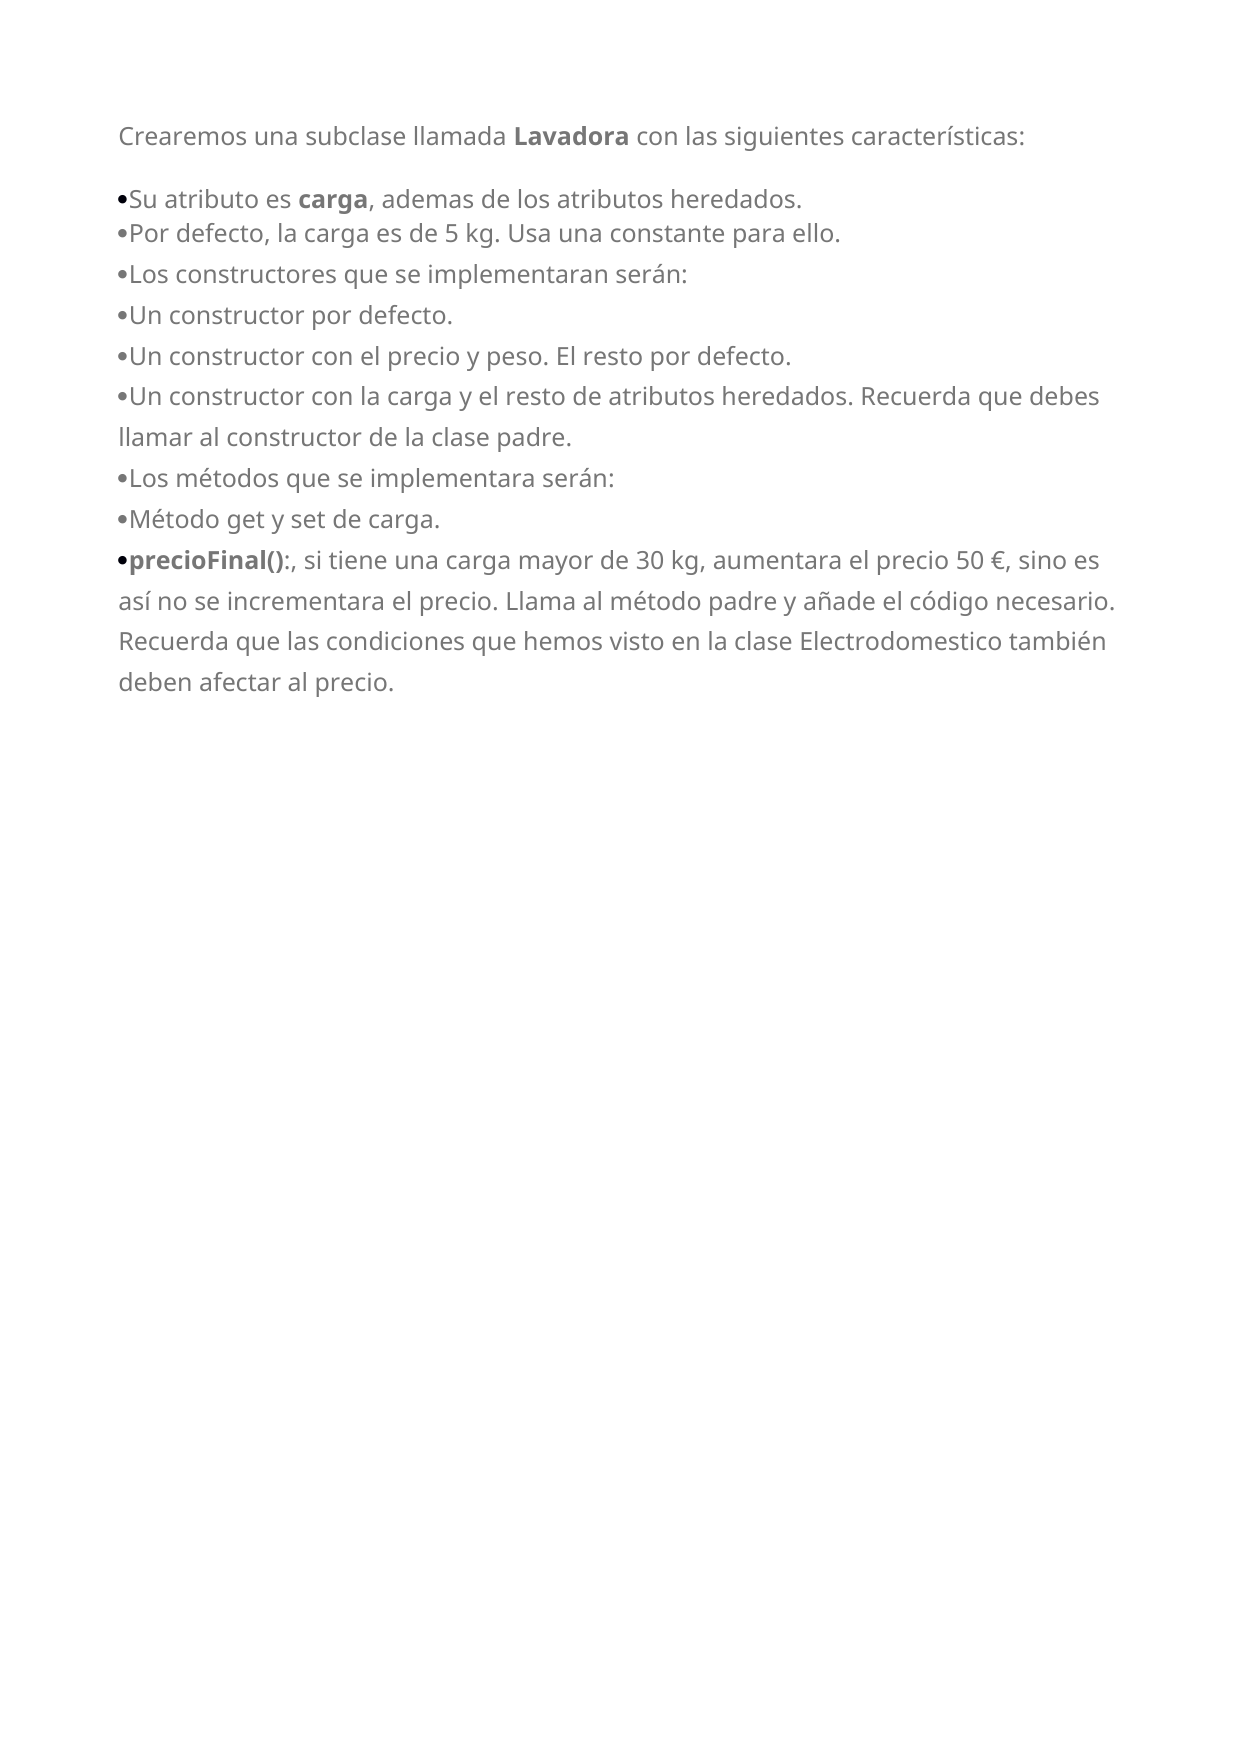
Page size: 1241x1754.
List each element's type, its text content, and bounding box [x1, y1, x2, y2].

list Método get y set de carga. [118, 502, 1122, 536]
text Crearemos una subclase llamada Lavadora con las siguientes características: [118, 118, 1122, 152]
list Un constructor por defecto. [118, 297, 1122, 331]
list Los constructores que se implementaran serán: [118, 257, 1122, 291]
list Un constructor con el precio y peso. El resto por defecto. [118, 338, 1122, 372]
list precioFinal():, si tiene una carga mayor de 30 kg, aumentara el precio 50 €, sino es así no se incrementara el precio. Llama al método padre y añade el código necesario. Recuerda que las condiciones que hemos visto en la clase Electrodomestico también deben afectar al precio. [118, 542, 1122, 699]
list Los métodos que se implementara serán: [118, 461, 1122, 495]
list Un constructor con la carga y el resto de atributos heredados. Recuerda que debes llamar al constructor de la clase padre. [118, 379, 1122, 454]
list Su atributo es carga, ademas de los atributos heredados. [118, 182, 1122, 216]
list Por defecto, la carga es de 5 kg. Usa una constante para ello. [118, 216, 1122, 250]
